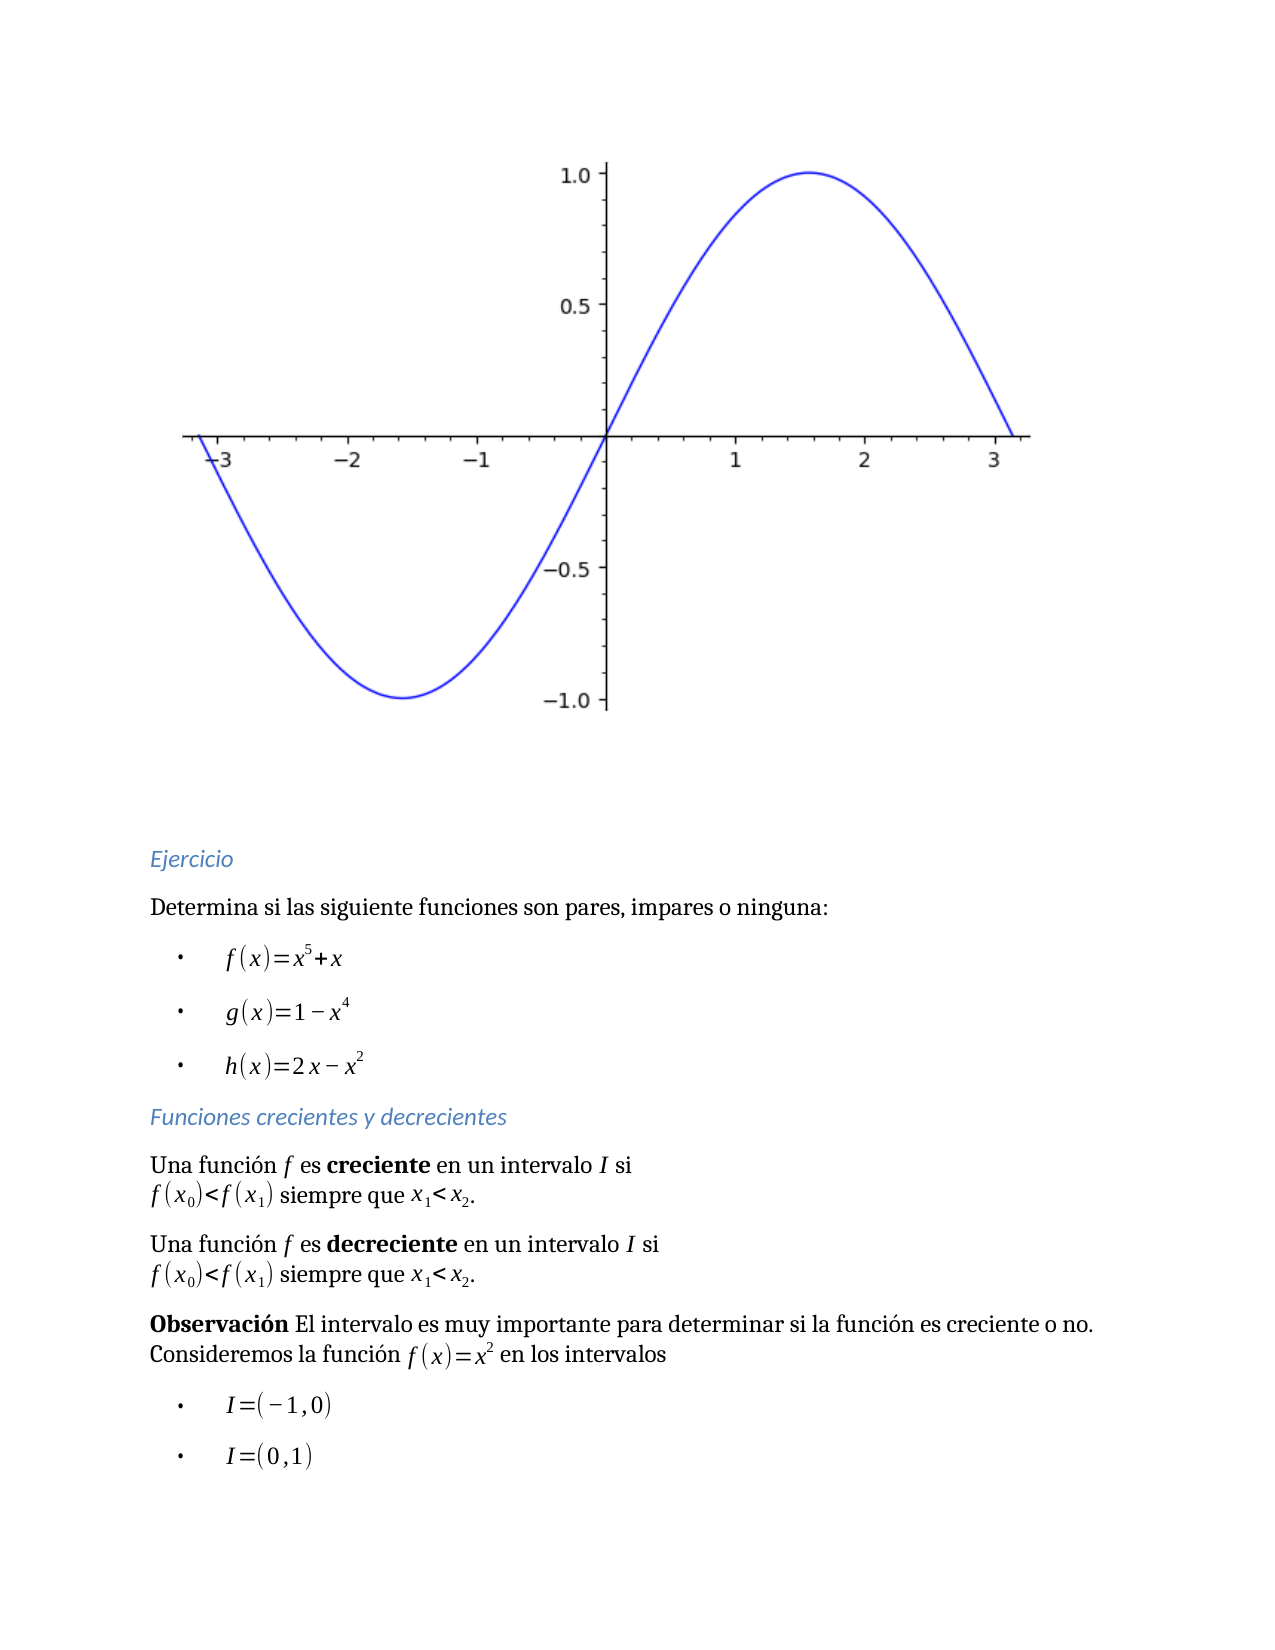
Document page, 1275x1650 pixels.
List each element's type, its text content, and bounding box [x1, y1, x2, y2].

text Observación El intervalo es muy importante para determinar si la función es creciente o no. Consideremos la función en los intervalos [150, 1309, 1125, 1371]
text Determina si las siguiente funciones son pares, impares o ninguna: [150, 893, 1125, 921]
text Una función es creciente en un intervalo si siempre que . [150, 1151, 1125, 1211]
subtitle Ejercicio [150, 843, 1125, 874]
subtitle Funciones crecientes y decrecientes [150, 1101, 1125, 1132]
text Una función es decreciente en un intervalo si siempre que . [150, 1230, 1125, 1291]
picture [168, 150, 1044, 726]
